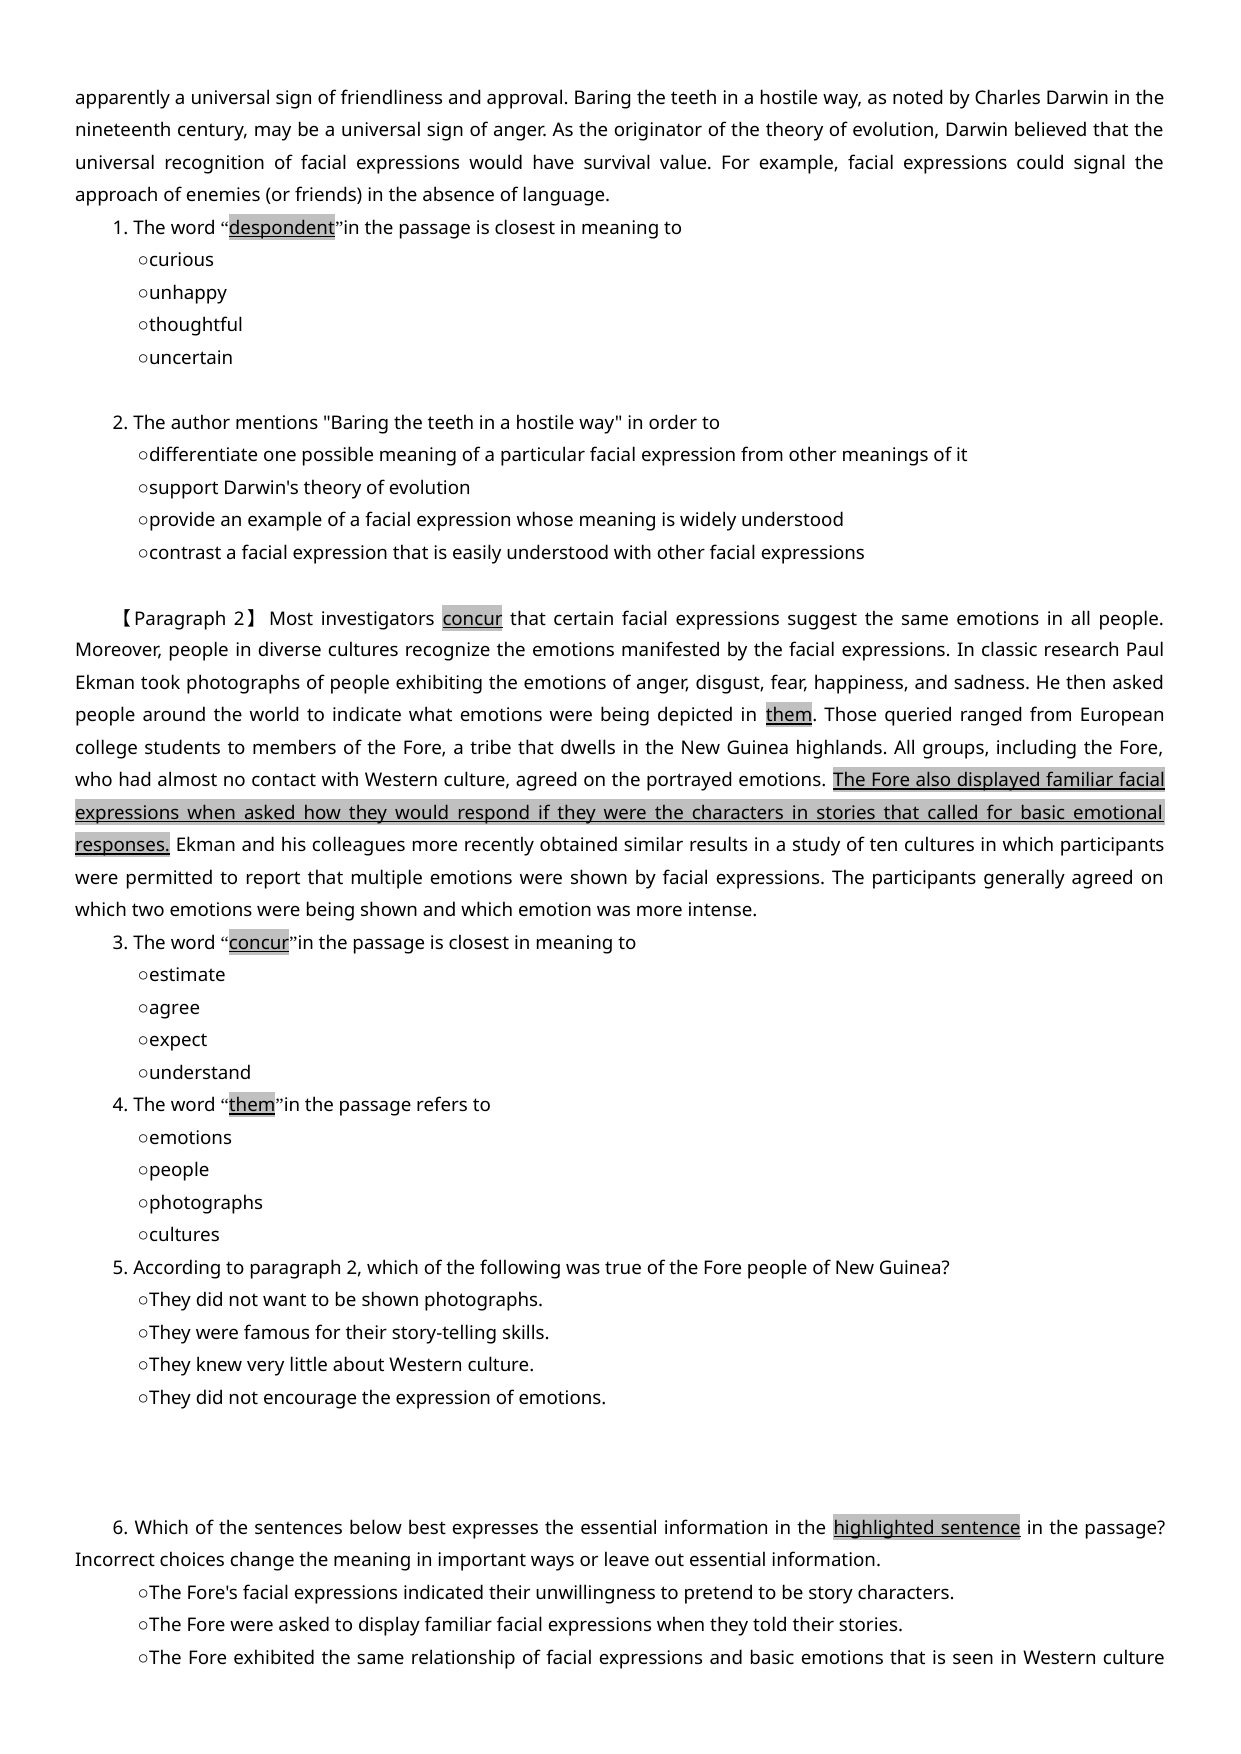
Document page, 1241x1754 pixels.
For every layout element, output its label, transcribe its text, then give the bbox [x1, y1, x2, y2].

text 【Paragraph 2】Most investigators concur that certain facial expressions suggest the same emotions in all people. Moreover, people in diverse cultures recognize the emotions manifested by the facial expressions. In classic research Paul Ekman took photographs of people exhibiting the emotions of anger, disgust, fear, happiness, and sadness. He then asked people around the world to indicate what emotions were being depicted in them. Those queried ranged from European college students to members of the Fore, a tribe that dwells in the New Guinea highlands. All groups, including the Fore, who had almost no contact with Western culture, agreed on the portrayed emotions. The Fore also displayed familiar facial expressions when asked how they would respond if they were the characters in stories that called for basic emotional responses. Ekman and his colleagues more recently obtained similar results in a study of ten cultures in which participants were permitted to report that multiple emotions were shown by facial expressions. The participants generally agreed on which two emotions were being shown and which emotion was more intense. [75, 601, 1165, 799]
text ○uncertain [137, 341, 1165, 373]
text ○contrast a facial expression that is easily understood with other facial expressions [137, 536, 1165, 568]
text 【Paragraph 2】Most investigators concur that certain facial expressions suggest the same emotions in all people. Moreover, people in diverse cultures recognize the emotions manifested by the facial expressions. In classic research Paul Ekman took photographs of people exhibiting the emotions of anger, disgust, fear, happiness, and sadness. He then asked people around the world to indicate what emotions were being depicted in them. Those queried ranged from European college students to members of the Fore, a tribe that dwells in the New Guinea highlands. All groups, including the Fore, who had almost no contact with Western culture, agreed on the portrayed emotions. The Fore also displayed familiar facial expressions when asked how they would respond if they were the characters in stories that called for basic emotional responses. Ekman and his colleagues more recently obtained similar results in a study of ten cultures in which participants were permitted to report that multiple emotions were shown by facial expressions. The participants generally agreed on which two emotions were being shown and which emotion was more intense. [75, 825, 1165, 926]
text 1. The word “despondent”in the passage is closest in meaning to [75, 211, 1165, 243]
text ○agree [137, 991, 1165, 1023]
text ○support Darwin's theory of evolution [137, 471, 1165, 503]
text ○emotions [137, 1121, 1165, 1153]
text ○provide an example of a facial expression whose meaning is widely understood [137, 503, 1165, 536]
text ○They did not encourage the expression of emotions. [137, 1381, 1165, 1413]
text ○unhappy [137, 276, 1165, 308]
text 4. The word “them”in the passage refers to [75, 1088, 1165, 1121]
text 5. According to paragraph 2, which of the following was true of the Fore people of New Guinea? [75, 1251, 1165, 1283]
text 2. The author mentions "Baring the teeth in a hostile way" in order to [75, 406, 1165, 438]
text ○The Fore's facial expressions indicated their unwillingness to pretend to be story characters. [137, 1576, 1165, 1608]
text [75, 81, 1165, 211]
text ○cultures [137, 1218, 1165, 1251]
text 6. Which of the sentences below best expresses the essential information in the highlighted sentence in the passage? Incorrect choices change the meaning in important ways or leave out essential information. [75, 1511, 1165, 1576]
text 3. The word “concur”in the passage is closest in meaning to [75, 926, 1165, 958]
text ○expect [137, 1023, 1165, 1056]
text ○They did not want to be shown photographs. [137, 1283, 1165, 1316]
text ○people [137, 1153, 1165, 1186]
text ○They were famous for their story-telling skills. [137, 1316, 1165, 1348]
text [137, 1641, 1165, 1673]
text ○curious [137, 243, 1165, 276]
text ○differentiate one possible meaning of a particular facial expression from other meanings of it [137, 438, 1165, 471]
text ○photographs [137, 1186, 1165, 1218]
text ○understand [137, 1056, 1165, 1088]
text ○estimate [137, 958, 1165, 991]
text ○They knew very little about Western culture. [137, 1348, 1165, 1381]
text ○thoughtful [137, 308, 1165, 341]
text ○The Fore were asked to display familiar facial expressions when they told their stories. [137, 1608, 1165, 1641]
